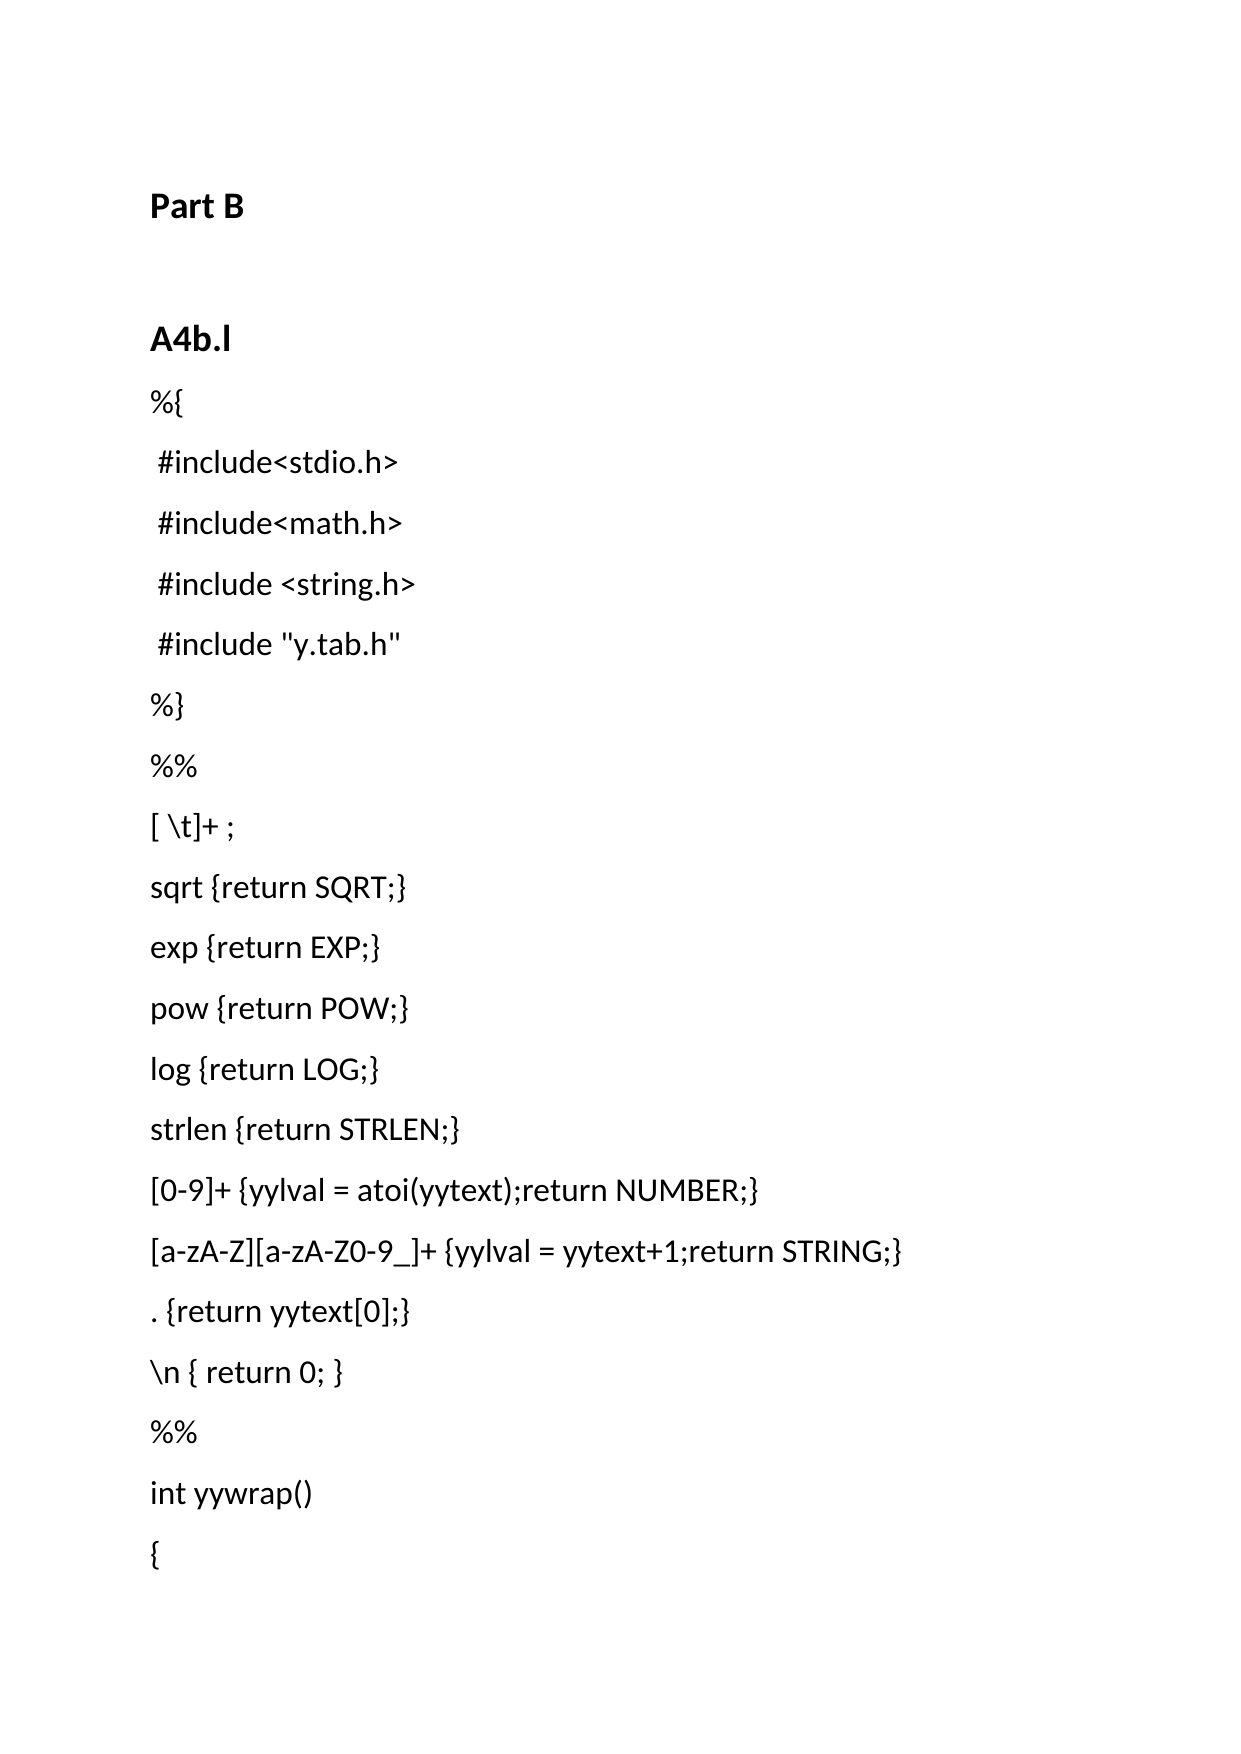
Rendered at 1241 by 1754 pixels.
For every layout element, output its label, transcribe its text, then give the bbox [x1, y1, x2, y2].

text #include "y.tab.h" [150, 623, 1090, 664]
text A4b.l [150, 315, 1090, 361]
text %} [150, 684, 1090, 725]
text [a-zA-Z][a-zA-Z0-9_]+ {yylval = yytext+1;return STRING;} [150, 1229, 1090, 1270]
text exp {return EXP;} [150, 926, 1090, 967]
text #include<stdio.h> [150, 441, 1090, 482]
text Part B [150, 182, 1090, 228]
text \n { return 0; } [150, 1351, 1090, 1392]
text #include<math.h> [150, 502, 1090, 543]
text sqrt {return SQRT;} [150, 866, 1090, 907]
text %% [150, 1411, 1090, 1452]
text %{ [150, 381, 1090, 422]
text %% [150, 744, 1090, 785]
text [ \t]+ ; [150, 805, 1090, 846]
text . {return yytext[0];} [150, 1290, 1090, 1331]
text strlen {return STRLEN;} [150, 1108, 1090, 1149]
text [0-9]+ {yylval = atoi(yytext);return NUMBER;} [150, 1169, 1090, 1210]
text #include <string.h> [150, 563, 1090, 603]
text int yywrap() [150, 1472, 1090, 1513]
text pow {return POW;} [150, 987, 1090, 1028]
text { [150, 1533, 1090, 1573]
text log {return LOG;} [150, 1048, 1090, 1088]
